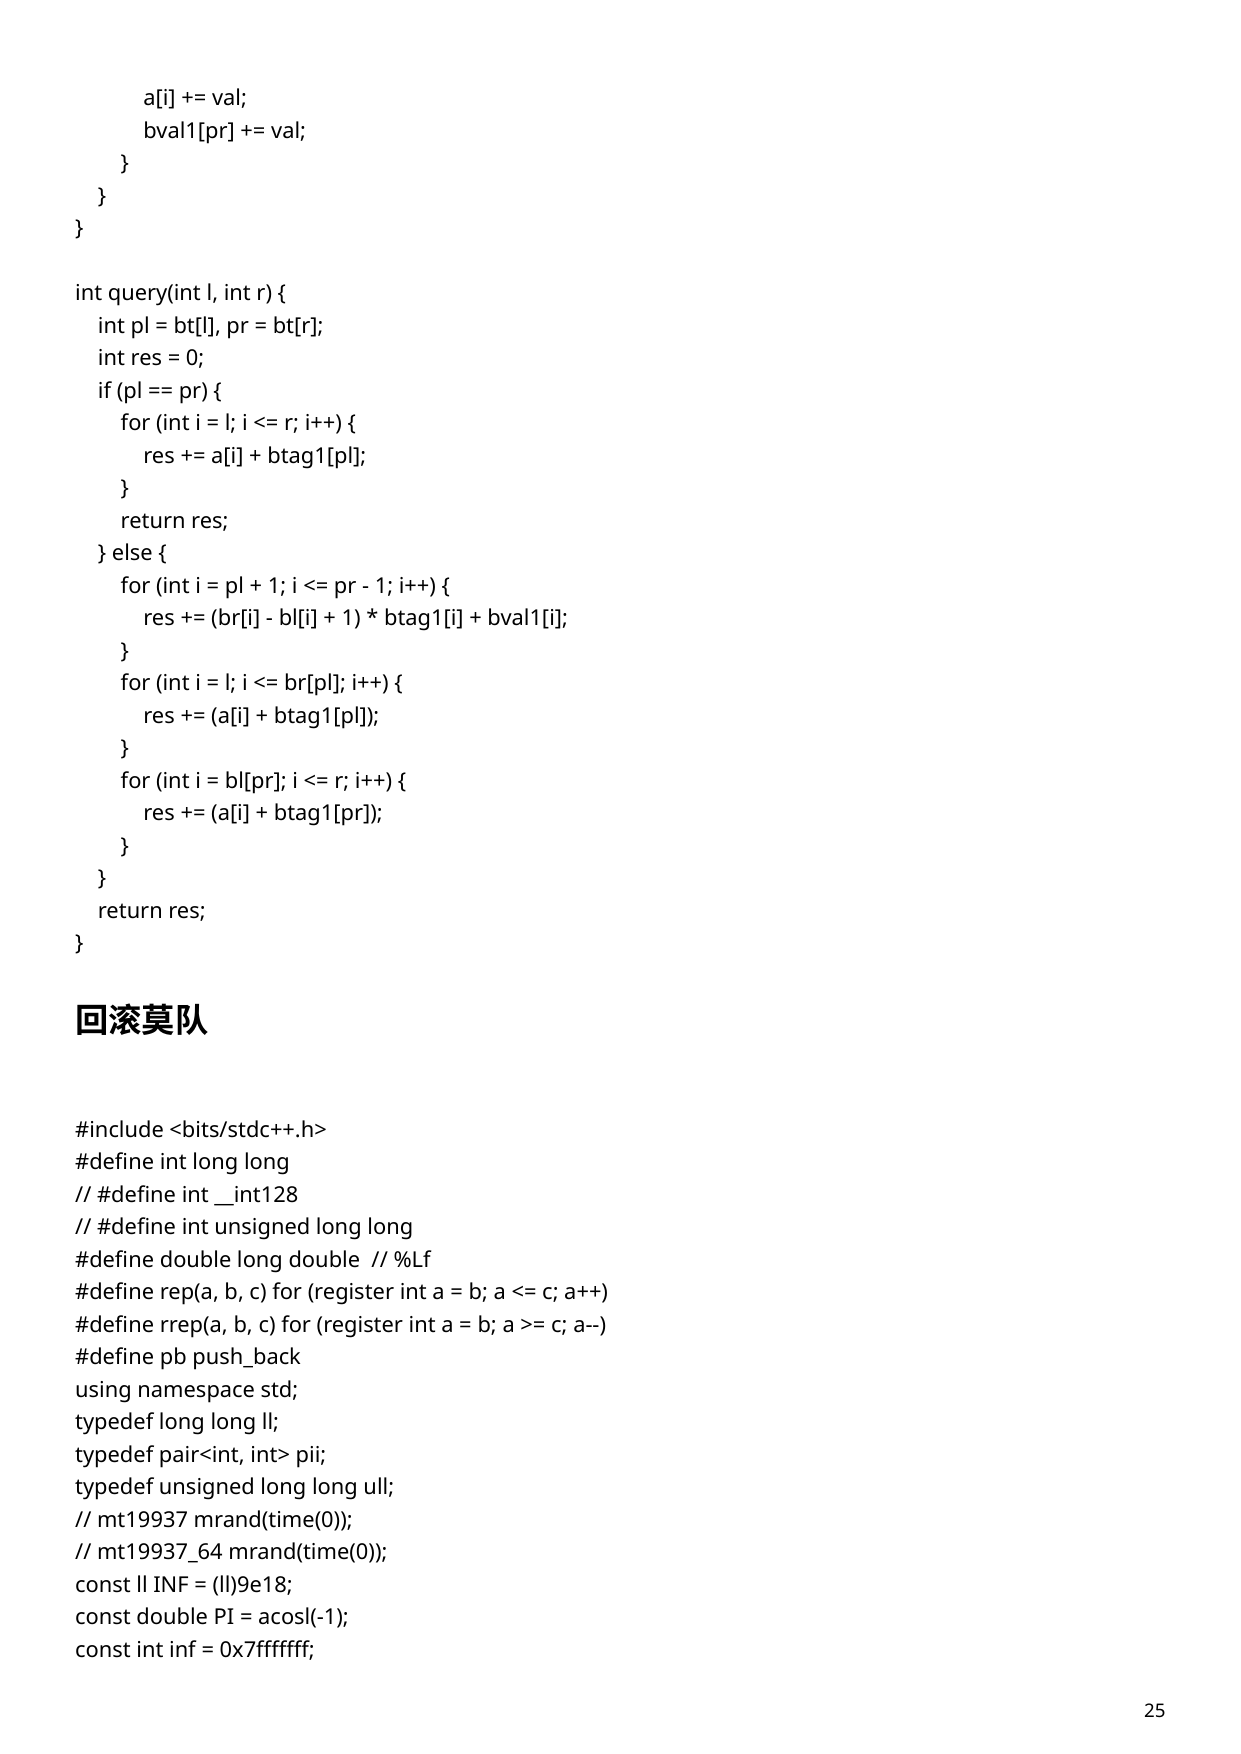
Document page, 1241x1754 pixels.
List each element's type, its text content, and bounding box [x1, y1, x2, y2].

text for (int i = pl + 1; i <= pr - 1; i++) { [75, 568, 1165, 601]
text return res; [75, 503, 1165, 536]
text } [75, 861, 1165, 893]
text } [75, 211, 1165, 243]
text for (int i = bl[pr]; i <= r; i++) { [75, 763, 1165, 796]
text #define rrep(a, b, c) for (register int a = b; a >= c; a--) [75, 1307, 1165, 1340]
text const int inf = 0x7fffffff; [75, 1632, 1165, 1665]
text } [75, 731, 1165, 763]
text res += (a[i] + btag1[pl]); [75, 698, 1165, 731]
text if (pl == pr) { [75, 373, 1165, 406]
text // #define int unsigned long long [75, 1210, 1165, 1242]
text #define double long double // %Lf [75, 1242, 1165, 1275]
text } [75, 178, 1165, 211]
text } [75, 828, 1165, 861]
text typedef pair<int, int> pii; [75, 1437, 1165, 1470]
text using namespace std; [75, 1372, 1165, 1405]
text // mt19937 mrand(time(0)); [75, 1502, 1165, 1535]
text } [75, 633, 1165, 666]
text // mt19937_64 mrand(time(0)); [75, 1535, 1165, 1567]
text #include <bits/stdc++.h> [75, 1112, 1165, 1145]
subtitle 回滚莫队 [75, 985, 1165, 1050]
text res += (a[i] + btag1[pr]); [75, 796, 1165, 828]
text typedef long long ll; [75, 1405, 1165, 1437]
text int res = 0; [75, 341, 1165, 373]
text for (int i = l; i <= br[pl]; i++) { [75, 666, 1165, 698]
text return res; [75, 893, 1165, 926]
text } [75, 926, 1165, 958]
text typedef unsigned long long ull; [75, 1470, 1165, 1502]
text int query(int l, int r) { [75, 276, 1165, 308]
text const ll INF = (ll)9e18; [75, 1567, 1165, 1600]
text } [75, 146, 1165, 178]
text res += (br[i] - bl[i] + 1) * btag1[i] + bval1[i]; [75, 601, 1165, 633]
text const double PI = acosl(-1); [75, 1600, 1165, 1632]
text for (int i = l; i <= r; i++) { [75, 406, 1165, 438]
text // #define int __int128 [75, 1177, 1165, 1210]
text bval1[pr] += val; [75, 113, 1165, 146]
text a[i] += val; [75, 81, 1165, 113]
text } else { [75, 536, 1165, 568]
text } [75, 471, 1165, 503]
text res += a[i] + btag1[pl]; [75, 438, 1165, 471]
text #define pb push_back [75, 1340, 1165, 1372]
text int pl = bt[l], pr = bt[r]; [75, 308, 1165, 341]
text #define int long long [75, 1145, 1165, 1177]
text #define rep(a, b, c) for (register int a = b; a <= c; a++) [75, 1275, 1165, 1307]
